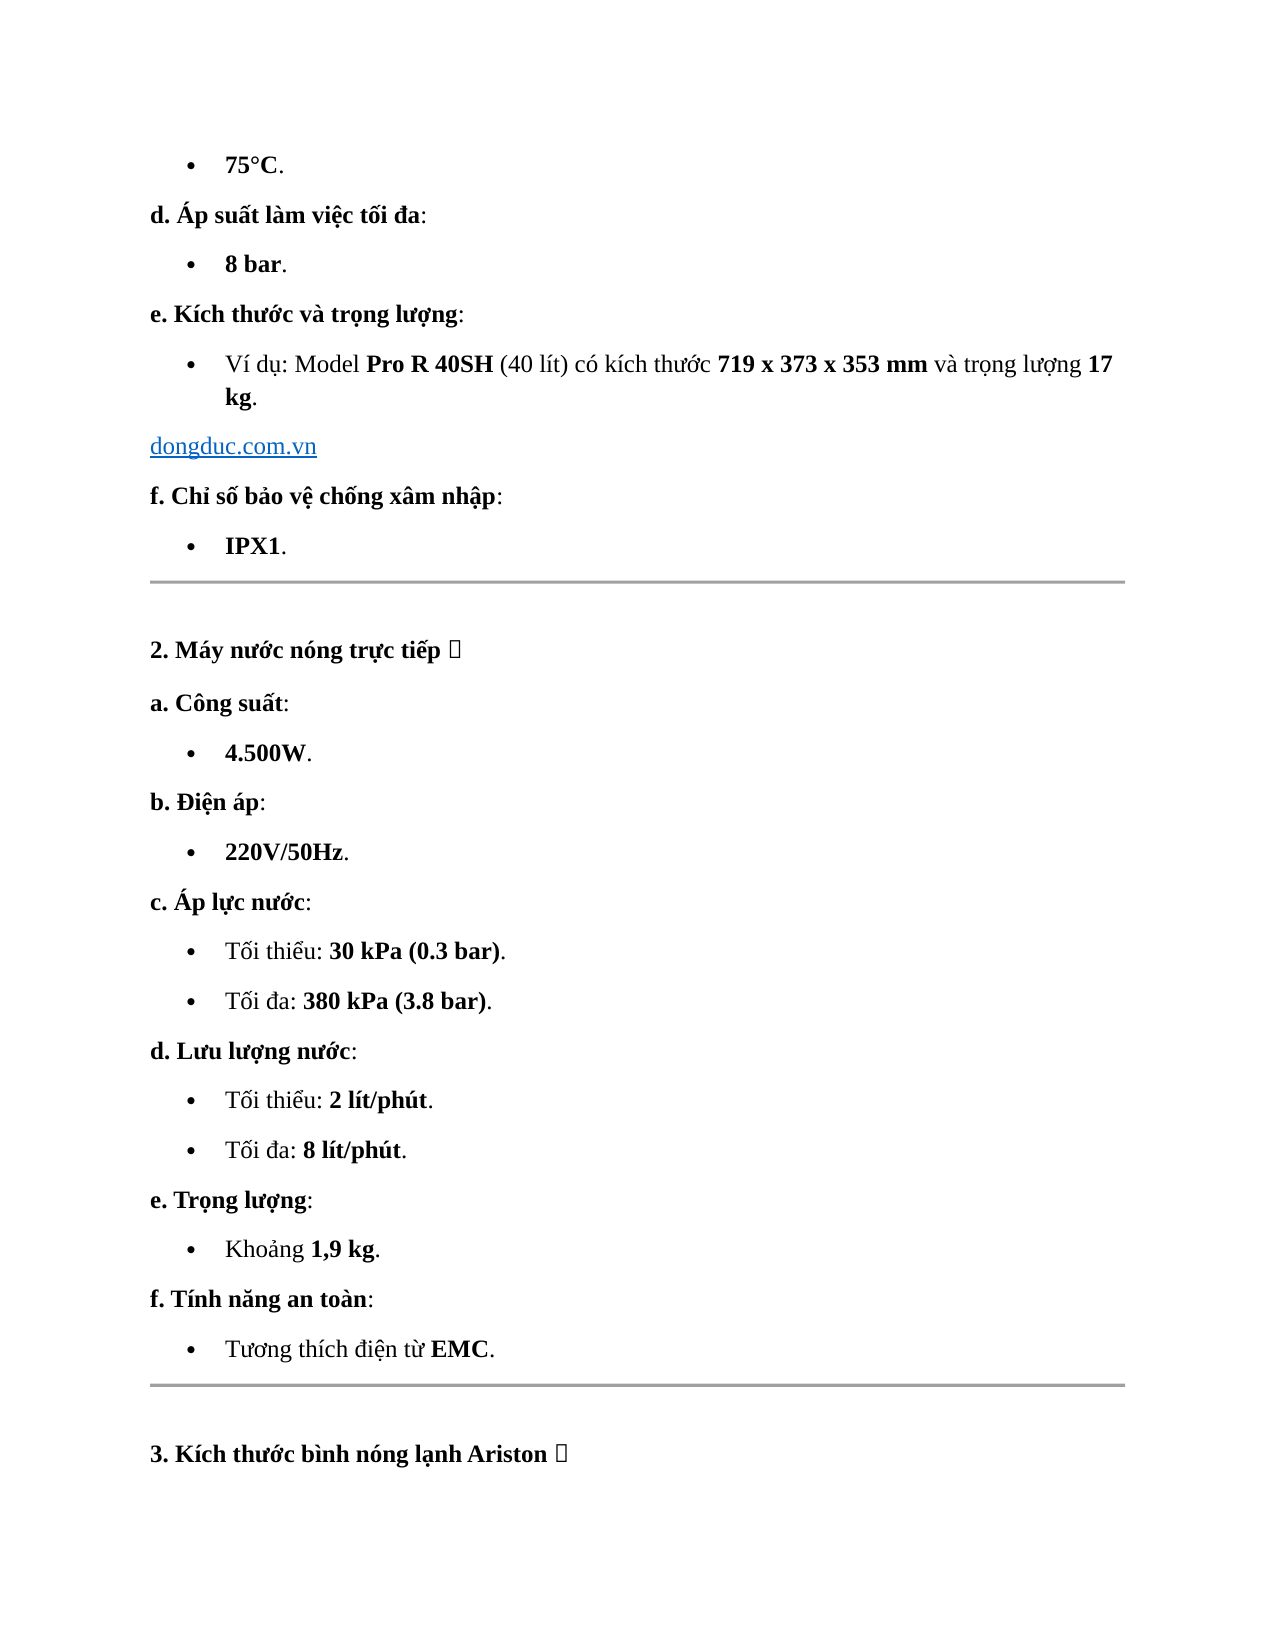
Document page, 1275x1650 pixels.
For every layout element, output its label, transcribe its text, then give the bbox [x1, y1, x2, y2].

text e. Kích thước và trọng lượng: [150, 299, 1125, 328]
text c. Áp lực nước: [150, 887, 1125, 916]
list 75°C. [187, 150, 1125, 179]
list Tối đa: 380 kPa (3.8 bar). [187, 986, 1125, 1015]
list 220V/50Hz. [187, 837, 1125, 866]
list Tương thích điện từ EMC. [187, 1334, 1125, 1363]
text 3. Kích thước bình nóng lạnh Ariston 📏 [150, 1435, 1125, 1469]
list Ví dụ: Model Pro R 40SH (40 lít) có kích thước 719 x 373 x 353 mm và trọng lượng 17 kg. [187, 349, 1125, 411]
list 4.500W. [187, 738, 1125, 766]
list Tối thiểu: 30 kPa (0.3 bar). [187, 936, 1125, 965]
text b. Điện áp: [150, 787, 1125, 816]
list IPX1. [187, 531, 1125, 559]
list Tối thiểu: 2 lít/phút. [187, 1086, 1125, 1114]
text f. Tính năng an toàn: [150, 1284, 1125, 1313]
text e. Trọng lượng: [150, 1185, 1125, 1214]
list Khoảng 1,9 kg. [187, 1234, 1125, 1263]
text f. Chỉ số bảo vệ chống xâm nhập: [150, 481, 1125, 510]
text dongduc.com.vn [150, 431, 1125, 460]
text d. Lưu lượng nước: [150, 1036, 1125, 1064]
list 8 bar. [187, 249, 1125, 278]
text d. Áp suất làm việc tối đa: [150, 200, 1125, 228]
text a. Công suất: [150, 688, 1125, 717]
text 2. Máy nước nóng trực tiếp 💧 [150, 632, 1125, 666]
list Tối đa: 8 lít/phút. [187, 1135, 1125, 1164]
